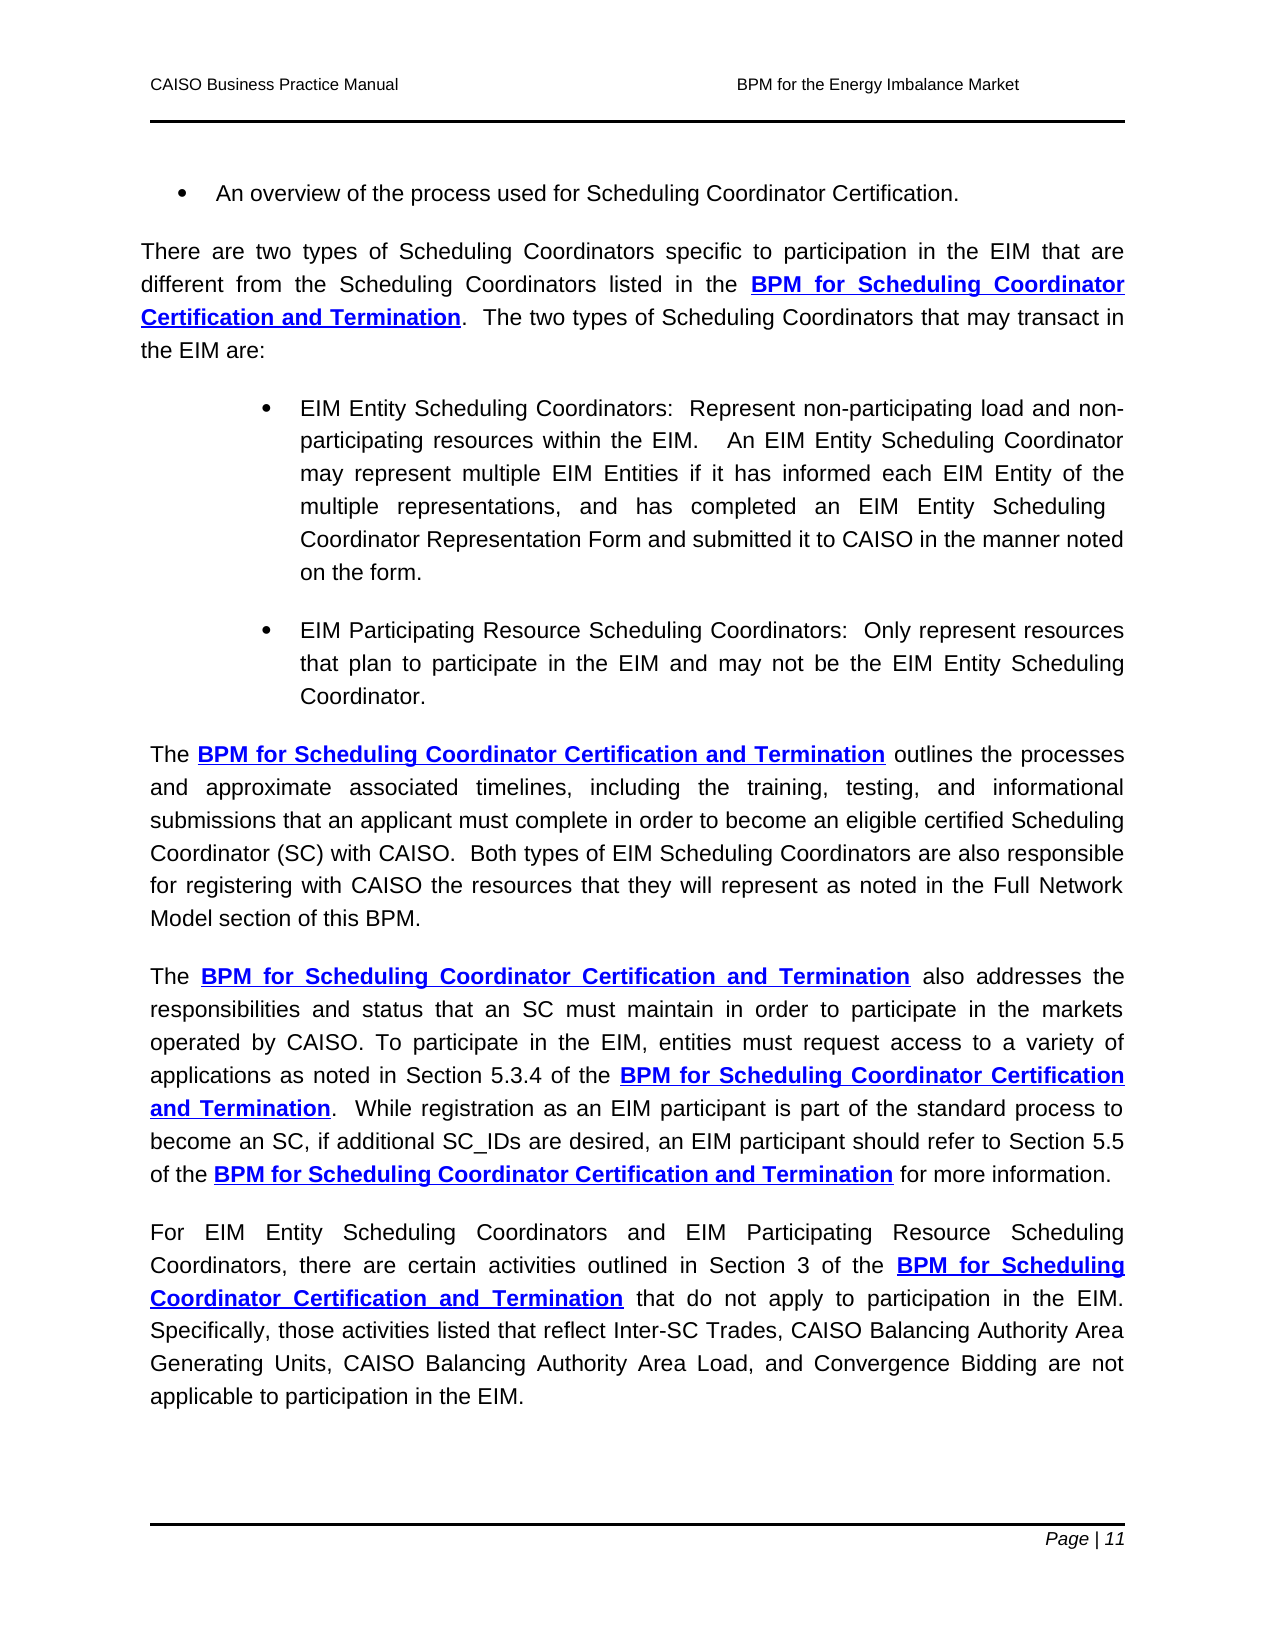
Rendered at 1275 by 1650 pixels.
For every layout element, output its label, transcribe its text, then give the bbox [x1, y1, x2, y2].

list EIM Participating Resource Scheduling Coordinators: Only represent resources that plan to participate in the EIM and may not be the EIM Entity Scheduling Coordinator. [262, 617, 1125, 709]
list An overview of the process used for Scheduling Coordinator Certification. [178, 180, 1125, 206]
text The BPM for Scheduling Coordinator Certification and Termination also addresses the responsibilities and status that an SC must maintain in order to participate in the markets operated by CAISO. To participate in the EIM, entities must request access to a variety of applications as noted in Section 5.3.4 of the BPM for Scheduling Coordinator Certification and Termination. While registration as an EIM participant is part of the standard process to become an SC, if additional SC_IDs are desired, an EIM participant should refer to Section 5.5 of the BPM for Scheduling Coordinator Certification and Termination for more information. [150, 963, 1125, 1187]
text For EIM Entity Scheduling Coordinators and EIM Participating Resource Scheduling Coordinators, there are certain activities outlined in Section 3 of the BPM for Scheduling Coordinator Certification and Termination that do not apply to participation in the EIM. Specifically, those activities listed that reflect Inter-SC Trades, CAISO Balancing Authority Area Generating Units, CAISO Balancing Authority Area Load, and Convergence Bidding are not applicable to participation in the EIM. [150, 1219, 1125, 1410]
list EIM Entity Scheduling Coordinators: Represent non-participating load and non-participating resources within the EIM. An EIM Entity Scheduling Coordinator may represent multiple EIM Entities if it has informed each EIM Entity of the multiple representations, and has completed an EIM Entity Scheduling Coordinator Representation Form and submitted it to CAISO in the manner noted on the form. [262, 394, 1125, 586]
text There are two types of Scheduling Coordinators specific to participation in the EIM that are different from the Scheduling Coordinators listed in the BPM for Scheduling Coordinator Certification and Termination. The two types of Scheduling Coordinators that may transact in the EIM are: [141, 238, 1125, 363]
text The BPM for Scheduling Coordinator Certification and Termination outlines the processes and approximate associated timelines, including the training, testing, and informational submissions that an applicant must complete in order to become an eligible certified Scheduling Coordinator (SC) with CAISO. Both types of EIM Scheduling Coordinators are also responsible for registering with CAISO the resources that they will represent as noted in the Full Network Model section of this BPM. [150, 741, 1125, 932]
